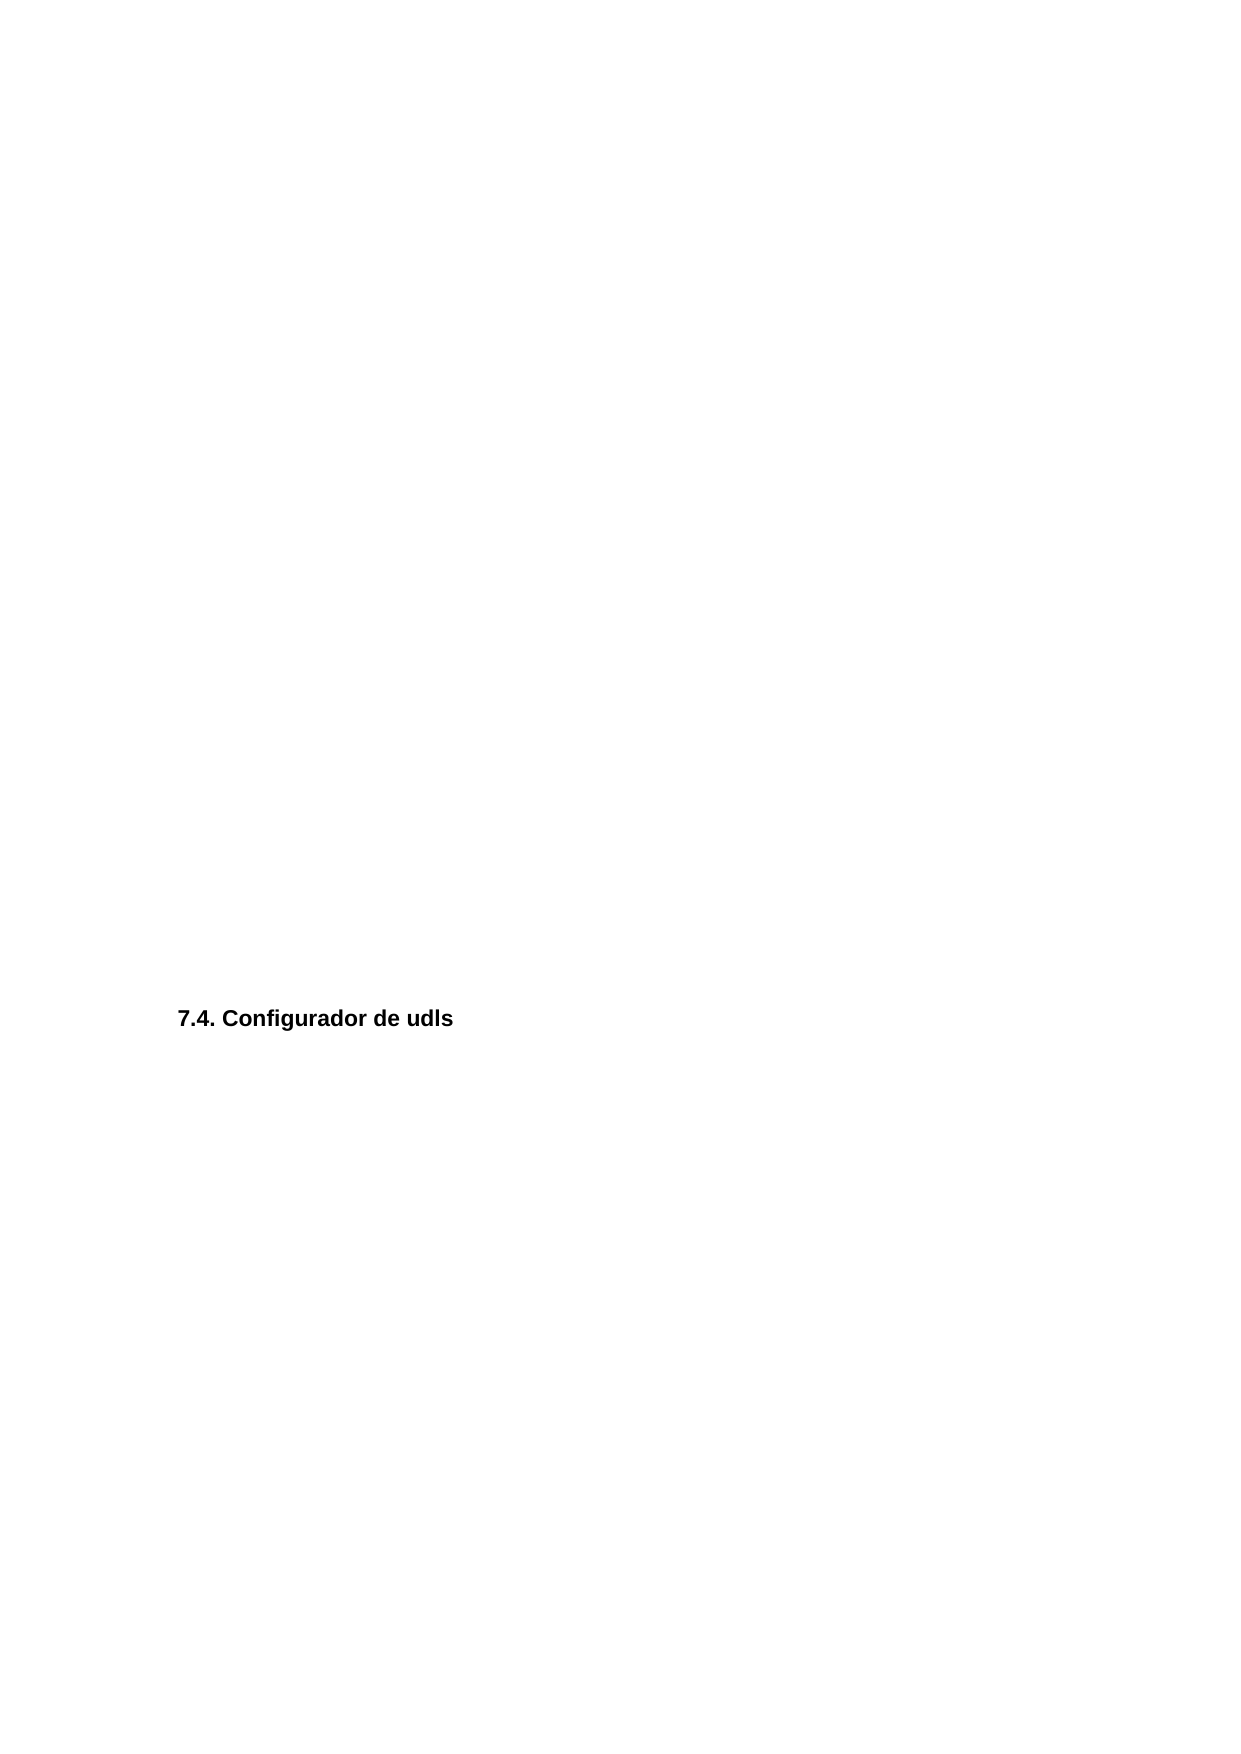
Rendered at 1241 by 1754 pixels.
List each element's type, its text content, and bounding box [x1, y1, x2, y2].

text 7.4. Configurador de udls [177, 1004, 1063, 1031]
